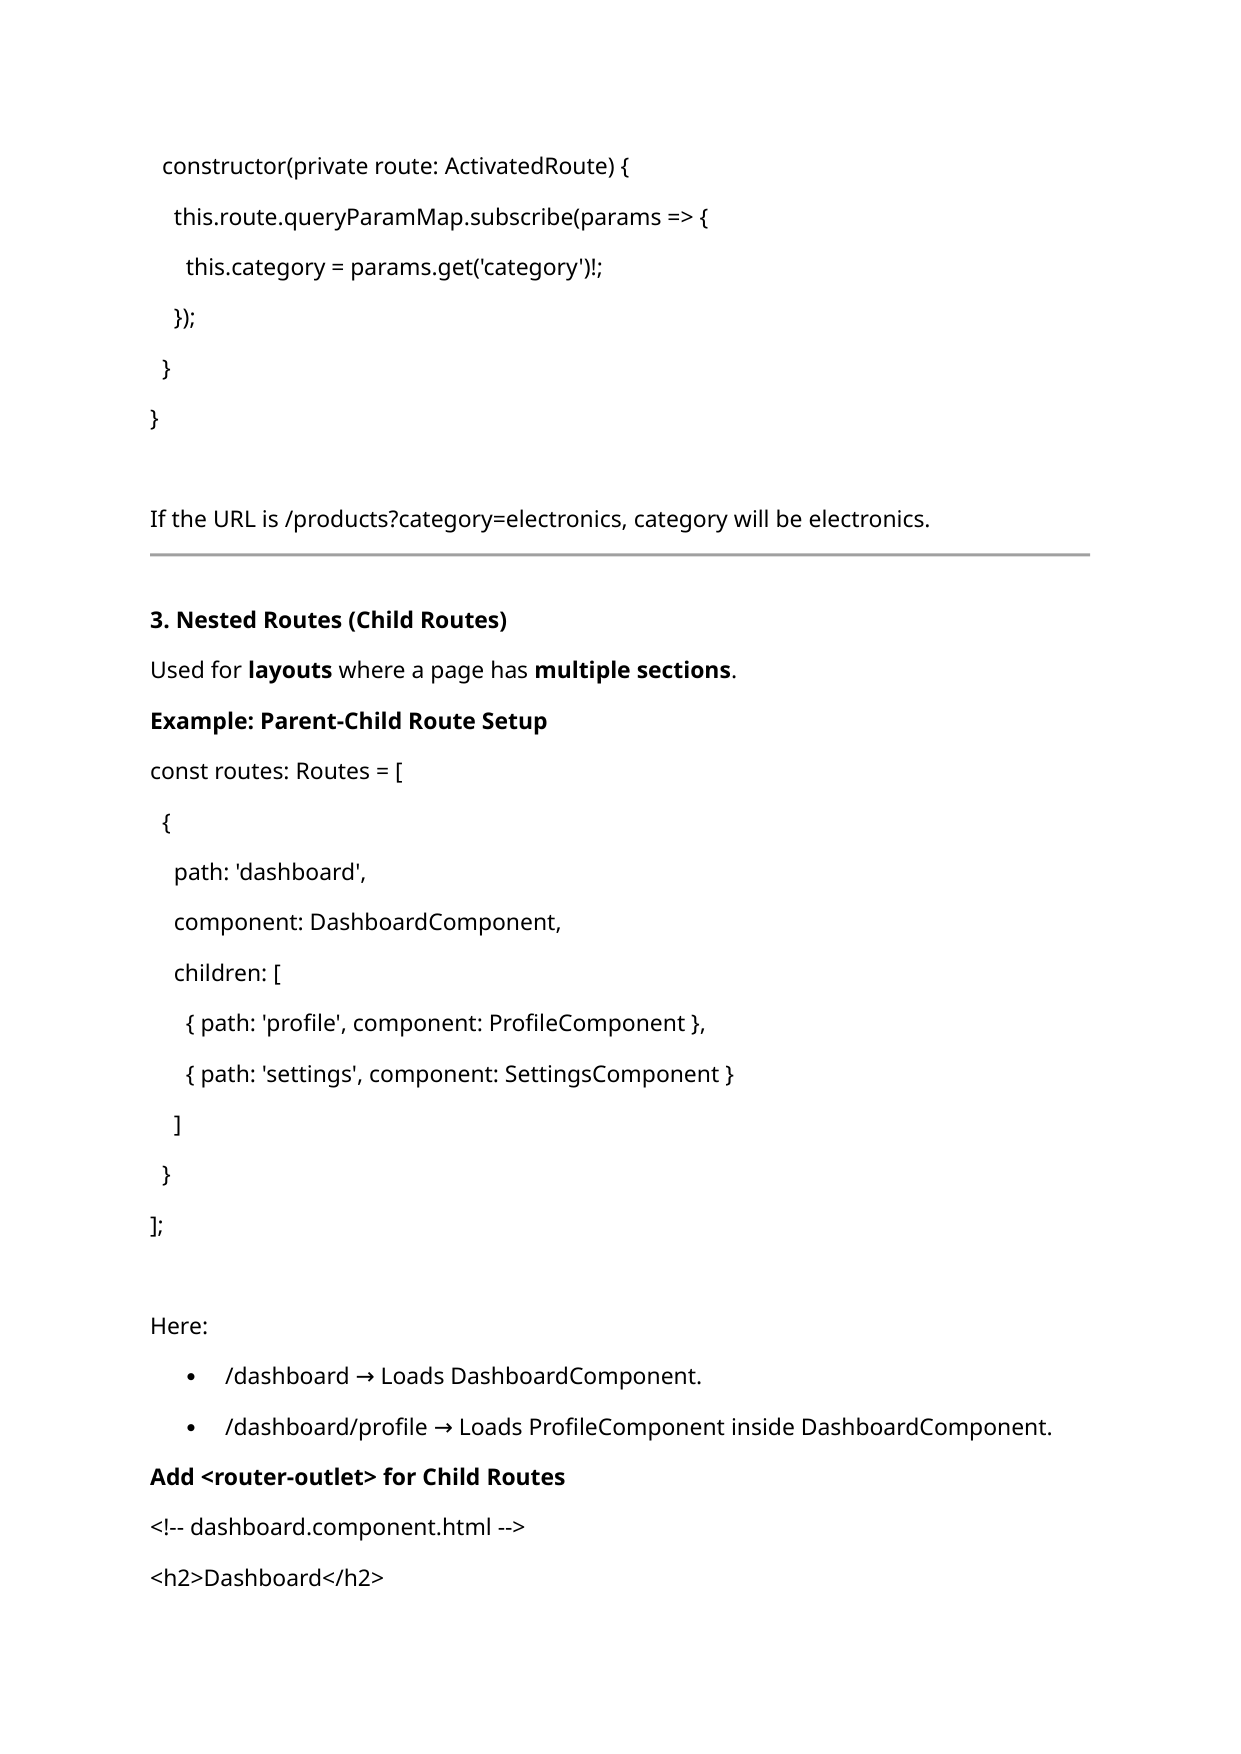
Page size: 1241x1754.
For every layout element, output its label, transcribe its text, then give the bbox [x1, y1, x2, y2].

text constructor(private route: ActivatedRoute) { [150, 150, 1090, 181]
text ] [150, 1108, 1090, 1139]
text this.route.queryParamMap.subscribe(params => { [150, 200, 1090, 232]
text } [150, 352, 1090, 383]
text { path: 'settings', component: SettingsComponent } [150, 1057, 1090, 1089]
text 3. Nested Routes (Child Routes) [150, 604, 1090, 635]
text component: DashboardComponent, [150, 906, 1090, 937]
text If the URL is /products?category=electronics, category will be electronics. [150, 503, 1090, 534]
text } [150, 1158, 1090, 1189]
text ]; [150, 1209, 1090, 1240]
text }); [150, 301, 1090, 332]
text { [150, 805, 1090, 837]
list /dashboard → Loads DashboardComponent. [187, 1360, 1090, 1391]
text Add <router-outlet> for Child Routes [150, 1461, 1090, 1492]
text children: [ [150, 957, 1090, 988]
text this.category = params.get('category')!; [150, 251, 1090, 282]
text Here: [150, 1309, 1090, 1341]
text Example: Parent-Child Route Setup [150, 704, 1090, 736]
text <!-- dashboard.component.html --> [150, 1511, 1090, 1542]
text <h2>Dashboard</h2> [150, 1562, 1090, 1593]
text path: 'dashboard', [150, 856, 1090, 887]
text Used for layouts where a page has multiple sections. [150, 654, 1090, 685]
text const routes: Routes = [ [150, 755, 1090, 786]
text { path: 'profile', component: ProfileComponent }, [150, 1007, 1090, 1038]
text } [150, 402, 1090, 433]
list /dashboard/profile → Loads ProfileComponent inside DashboardComponent. [187, 1410, 1090, 1442]
